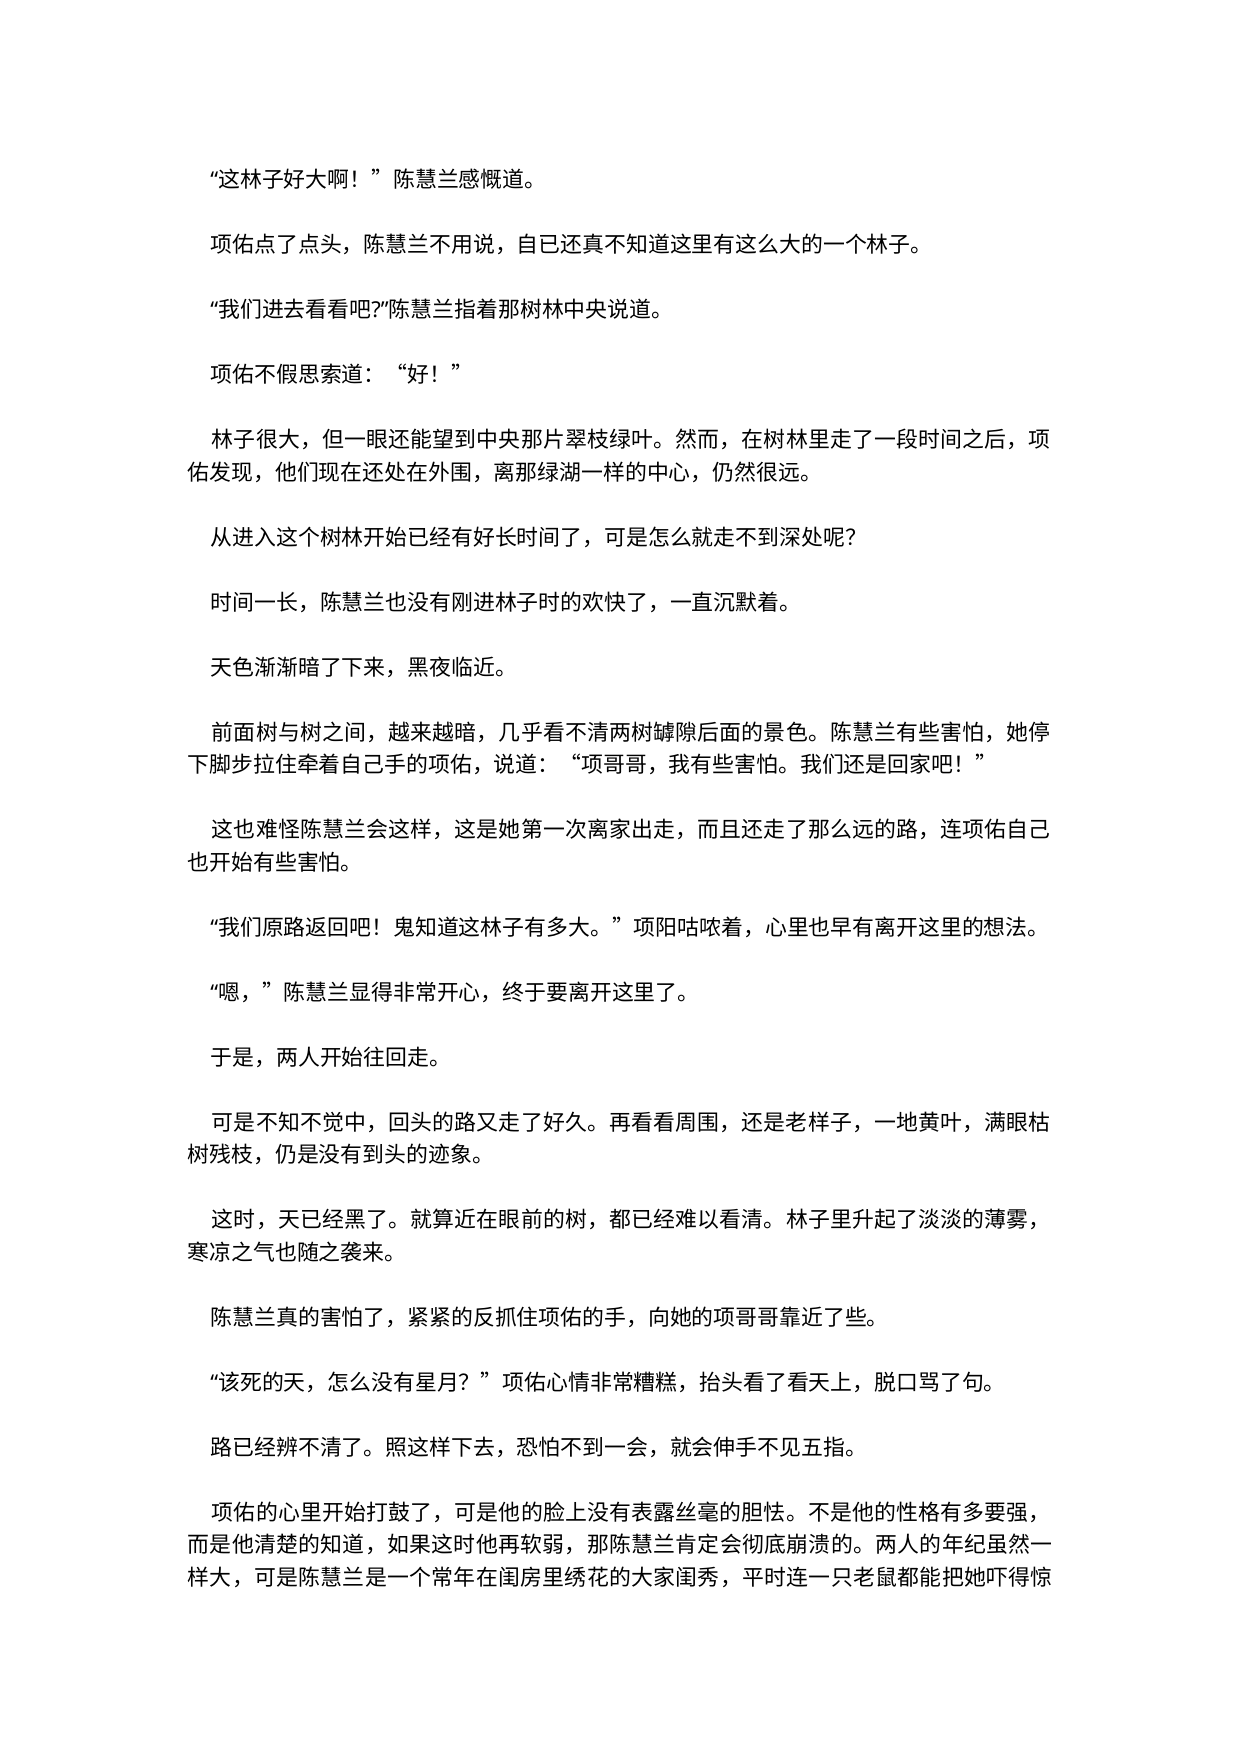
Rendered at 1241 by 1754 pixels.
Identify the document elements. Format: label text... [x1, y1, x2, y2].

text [187, 1494, 1053, 1592]
text “这林子好大啊！”陈慧兰感慨道。 [187, 162, 1053, 194]
text 可是不知不觉中，回头的路又走了好久。再看看周围，还是老样子，一地黄叶，满眼枯树残枝，仍是没有到头的迹象。 [187, 1104, 1053, 1169]
text “我们进去看看吧?”陈慧兰指着那树林中央说道。 [187, 292, 1053, 324]
text 路已经辨不清了。照这样下去，恐怕不到一会，就会伸手不见五指。 [187, 1429, 1053, 1462]
text “该死的天，怎么没有星月？”项佑心情非常糟糕，抬头看了看天上，脱口骂了句。 [187, 1364, 1053, 1397]
text 于是，两人开始往回走。 [187, 1039, 1053, 1072]
text 林子很大，但一眼还能望到中央那片翠枝绿叶。然而，在树林里走了一段时间之后，项佑发现，他们现在还处在外围，离那绿湖一样的中心，仍然很远。 [187, 422, 1053, 487]
text “我们原路返回吧！鬼知道这林子有多大。”项阳咕哝着，心里也早有离开这里的想法。 [187, 909, 1053, 942]
text 陈慧兰真的害怕了，紧紧的反抓住项佑的手，向她的项哥哥靠近了些。 [187, 1299, 1053, 1332]
text 前面树与树之间，越来越暗，几乎看不清两树罅隙后面的景色。陈慧兰有些害怕，她停下脚步拉住牵着自己手的项佑，说道：“项哥哥，我有些害怕。我们还是回家吧！” [187, 714, 1053, 779]
text 这也难怪陈慧兰会这样，这是她第一次离家出走，而且还走了那么远的路，连项佑自己也开始有些害怕。 [187, 812, 1053, 877]
text 项佑不假思索道：“好！” [187, 357, 1053, 389]
text 项佑点了点头，陈慧兰不用说，自已还真不知道这里有这么大的一个林子。 [187, 227, 1053, 259]
text 天色渐渐暗了下来，黑夜临近。 [187, 649, 1053, 682]
text “嗯，”陈慧兰显得非常开心，终于要离开这里了。 [187, 974, 1053, 1007]
text 从进入这个树林开始已经有好长时间了，可是怎么就走不到深处呢？ [187, 519, 1053, 552]
text 这时，天已经黑了。就算近在眼前的树，都已经难以看清。林子里升起了淡淡的薄雾，寒凉之气也随之袭来。 [187, 1202, 1053, 1267]
text 时间一长，陈慧兰也没有刚进林子时的欢快了，一直沉默着。 [187, 584, 1053, 617]
